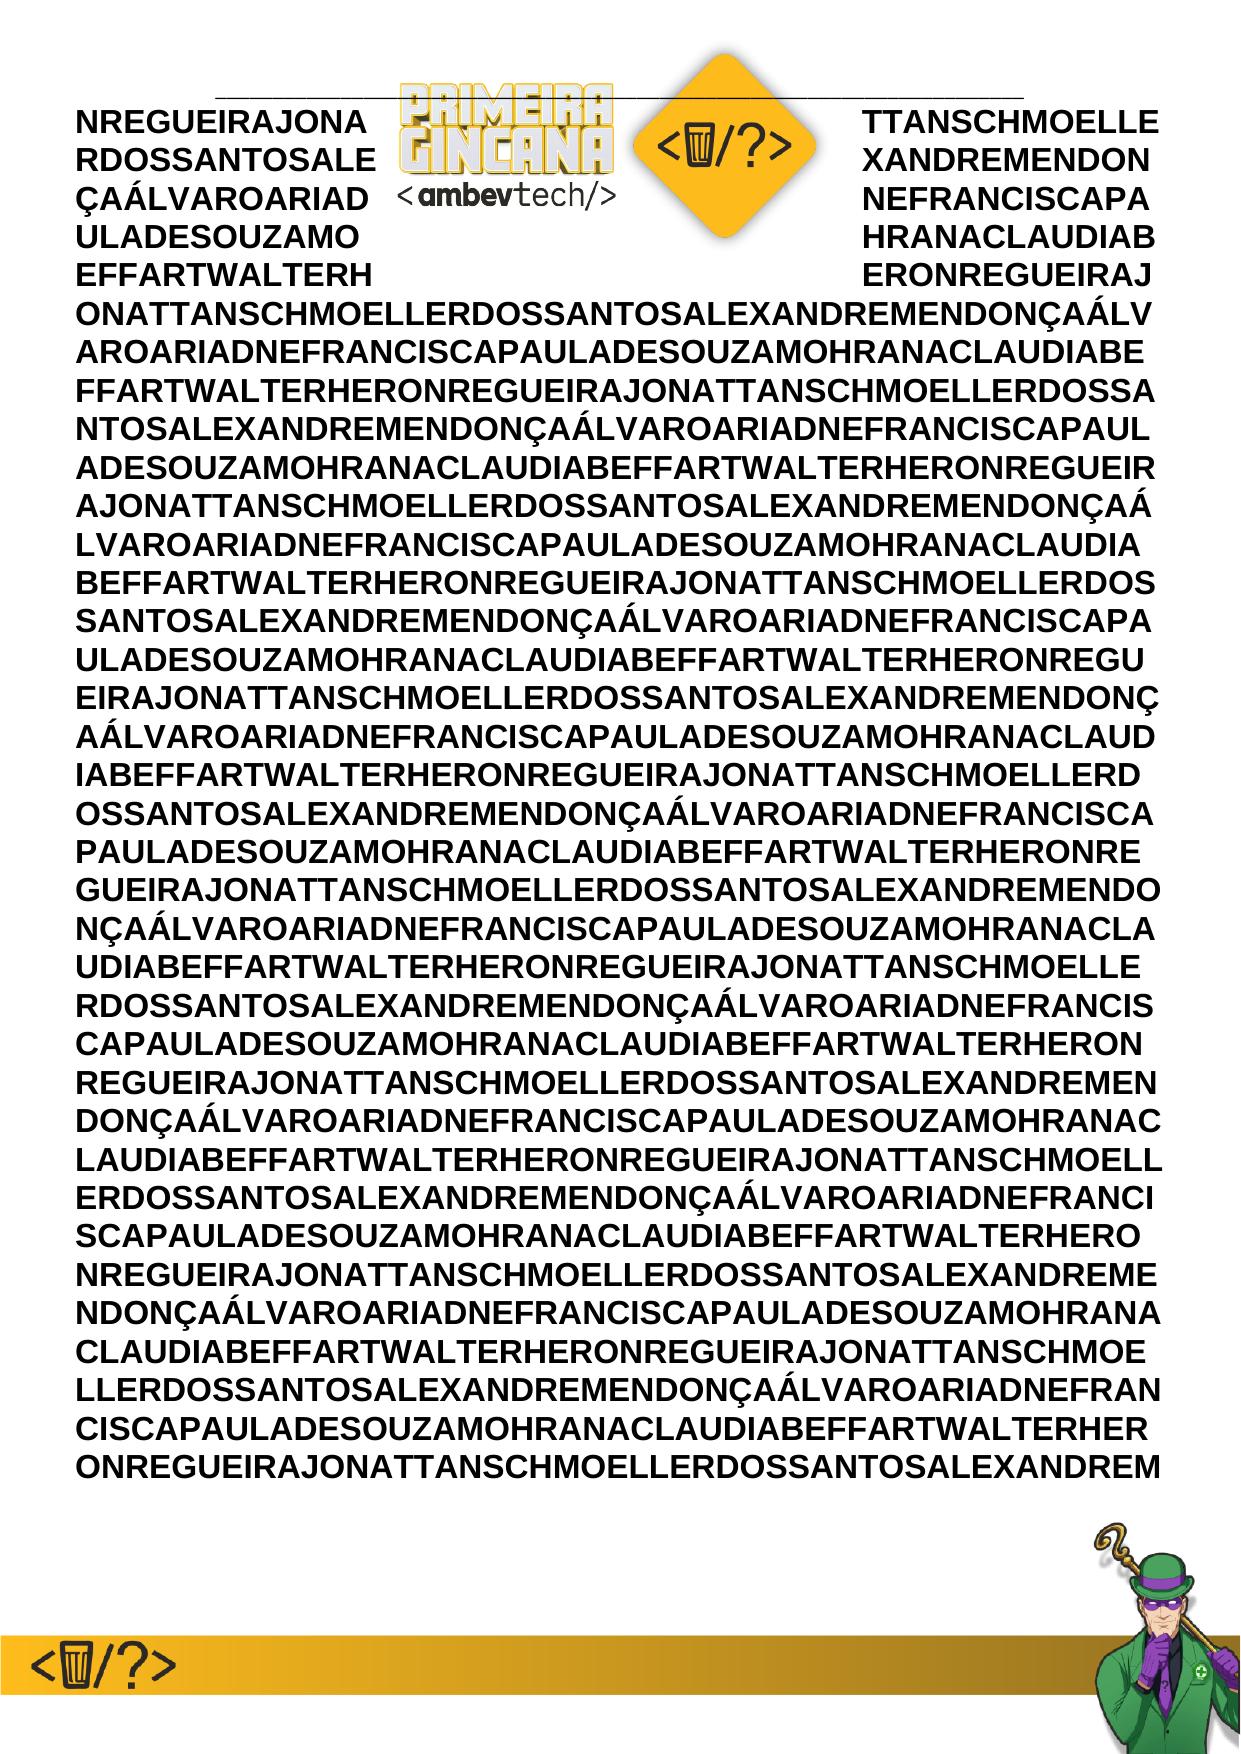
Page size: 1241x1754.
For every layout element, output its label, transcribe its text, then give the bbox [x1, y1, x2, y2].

picture [0, 1516, 1241, 1754]
picture [397, 27, 843, 102]
